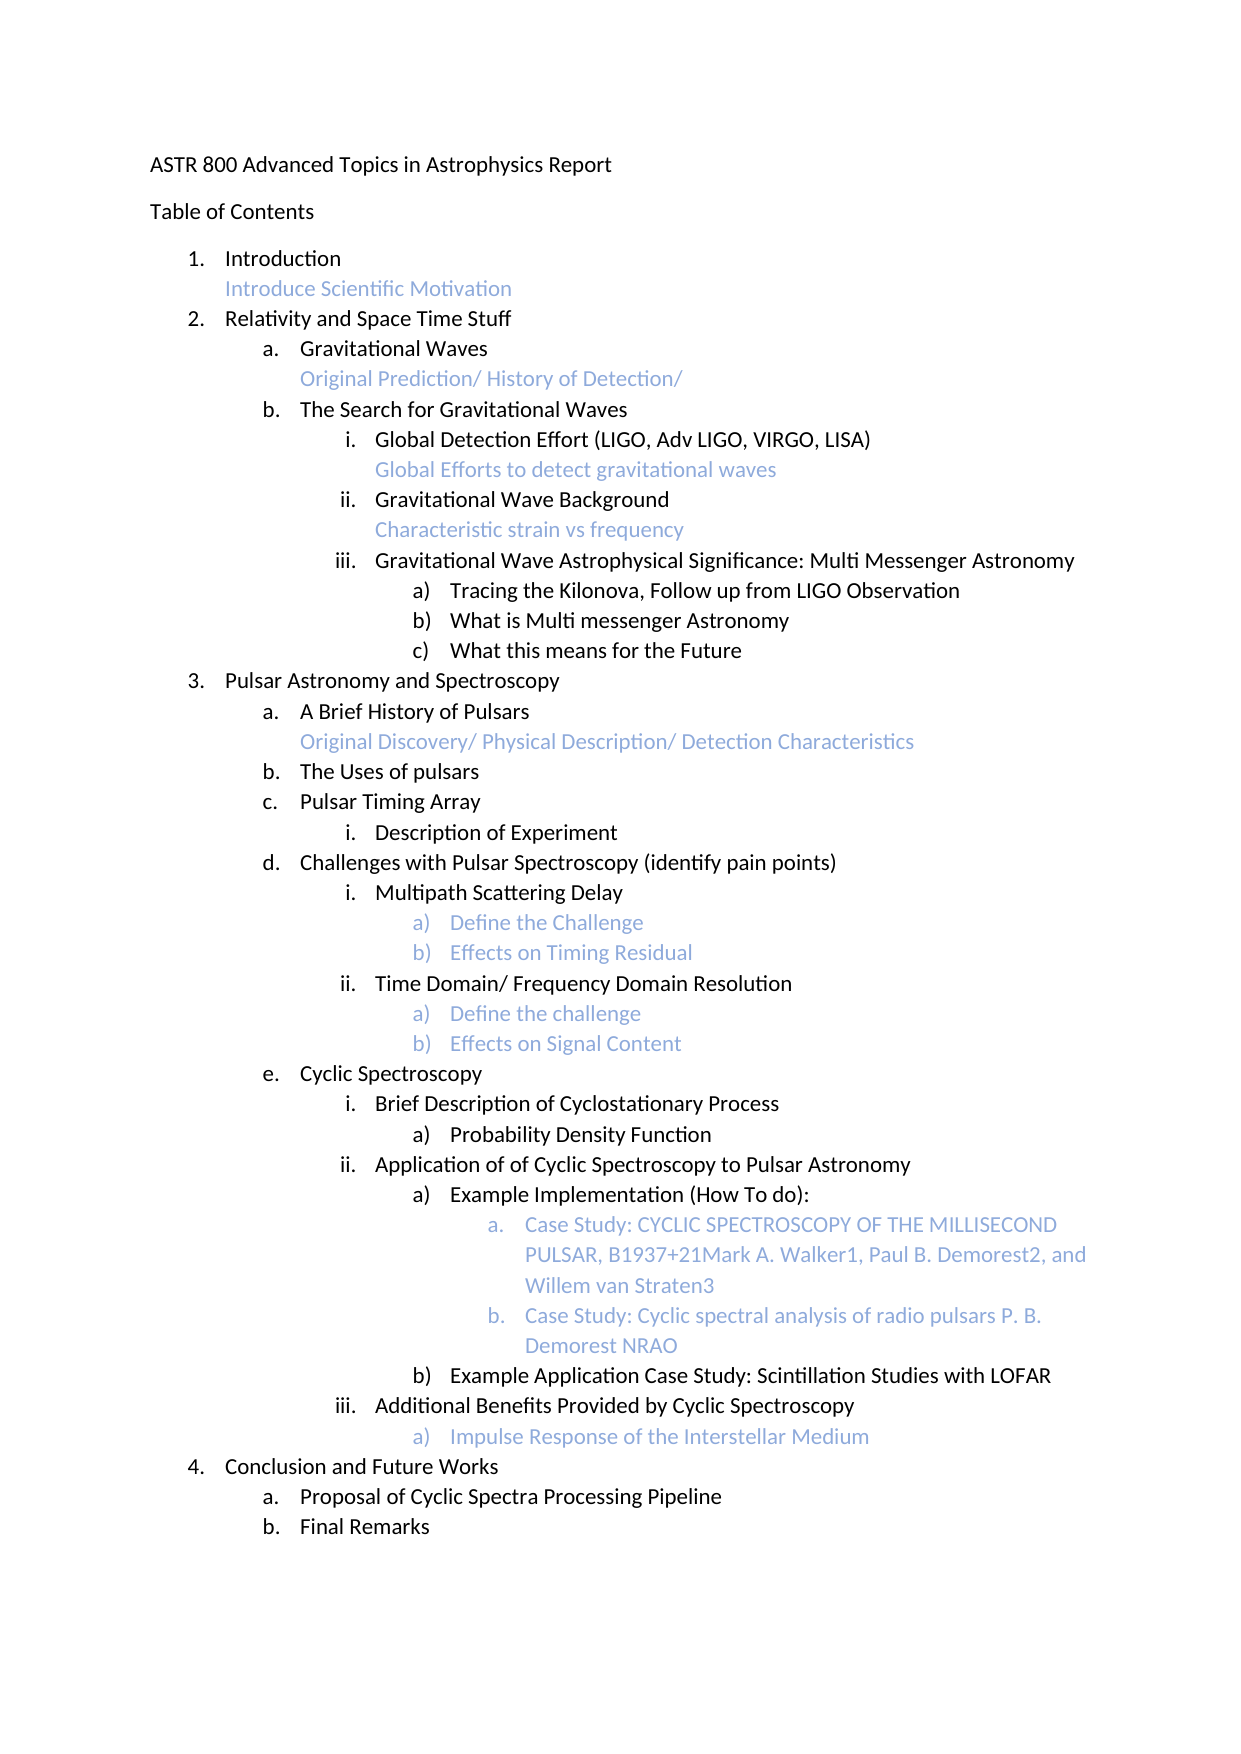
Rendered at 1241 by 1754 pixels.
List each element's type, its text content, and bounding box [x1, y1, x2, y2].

list What this means for the Future [412, 636, 1090, 664]
list Pulsar Timing Array [262, 787, 1090, 816]
list Proposal of Cyclic Spectra Processing Pipeline [262, 1482, 1090, 1510]
list Example Implementation (How To do): [412, 1180, 1090, 1208]
list The Search for Gravitational Waves [262, 395, 1090, 423]
list Description of Experiment [356, 818, 1090, 846]
list Additional Benefits Provided by Cyclic Spectroscopy [356, 1392, 1090, 1420]
list Multipath Scattering Delay [356, 878, 1090, 906]
list Introduce Scientific Motivation [225, 274, 1090, 302]
list Introduction [187, 244, 1090, 272]
list Case Study: CYCLIC SPECTROSCOPY OF THE MILLISECOND PULSAR, B1937+21Mark A. Walker1, Paul B. Demorest2, and Willem van Straten3 [487, 1210, 1090, 1299]
list Effects on Signal Content [412, 1029, 1090, 1057]
list Define the challenge [412, 999, 1090, 1027]
list The Uses of pulsars [262, 757, 1090, 785]
list A Brief History of Pulsars [262, 697, 1090, 725]
list Case Study: Cyclic spectral analysis of radio pulsars P. B. Demorest NRAO [487, 1301, 1090, 1359]
list Characteristic strain vs frequency [375, 516, 1090, 544]
list Original Discovery/ Physical Description/ Detection Characteristics [300, 727, 1090, 755]
list Effects on Timing Residual [412, 938, 1090, 967]
text Table of Contents [150, 197, 1090, 225]
list Conclusion and Future Works [187, 1452, 1090, 1480]
list Define the Challenge [412, 908, 1090, 936]
list Impulse Response of the Interstellar Medium [412, 1422, 1090, 1450]
list Brief Description of Cyclostationary Process [356, 1089, 1090, 1118]
list Relativity and Space Time Stuff [187, 304, 1090, 332]
list Time Domain/ Frequency Domain Resolution [356, 969, 1090, 997]
text ASTR 800 Advanced Topics in Astrophysics Report [150, 150, 1090, 178]
list Pulsar Astronomy and Spectroscopy [187, 667, 1090, 695]
list Example Application Case Study: Scintillation Studies with LOFAR [412, 1361, 1090, 1389]
list Final Remarks [262, 1512, 1090, 1541]
list Gravitational Waves [262, 334, 1090, 362]
list Global Detection Effort (LIGO, Adv LIGO, VIRGO, LISA) [356, 425, 1090, 453]
list What is Multi messenger Astronomy [412, 606, 1090, 634]
list Tracing the Kilonova, Follow up from LIGO Observation [412, 576, 1090, 604]
list Original Prediction/ History of Detection/ [300, 364, 1090, 393]
list Gravitational Wave Astrophysical Significance: Multi Messenger Astronomy [356, 546, 1090, 574]
list Gravitational Wave Background [356, 485, 1090, 513]
list Cyclic Spectroscopy [262, 1059, 1090, 1087]
list Challenges with Pulsar Spectroscopy (identify pain points) [262, 848, 1090, 876]
list Probability Density Function [412, 1120, 1090, 1148]
list Global Efforts to detect gravitational waves [375, 455, 1090, 483]
list Application of of Cyclic Spectroscopy to Pulsar Astronomy [356, 1150, 1090, 1178]
